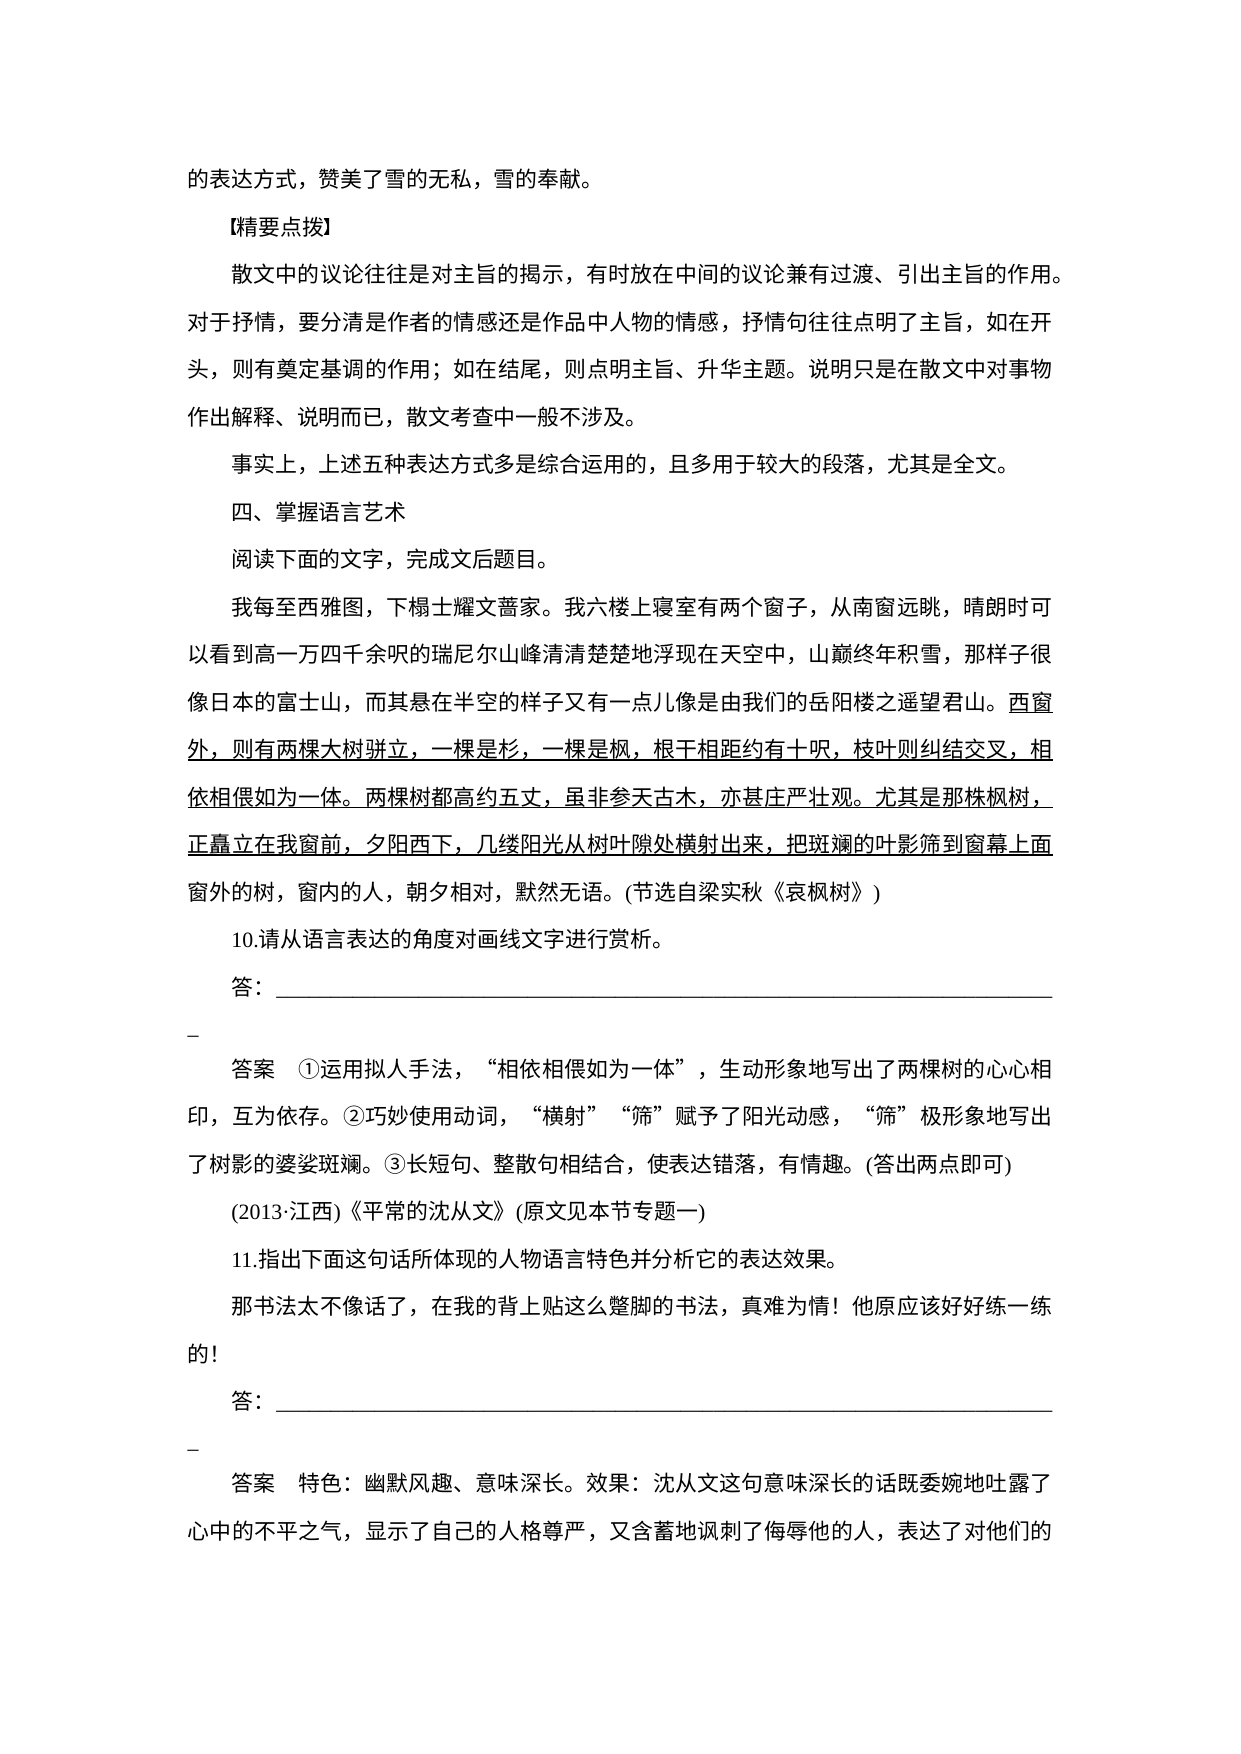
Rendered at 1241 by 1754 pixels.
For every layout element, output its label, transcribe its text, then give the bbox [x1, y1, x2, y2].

picture [231, 218, 237, 235]
text 散文中的议论往往是对主旨的揭示，有时放在中间的议论兼有过渡、引出主旨的作用。对于抒情，要分清是作者的情感还是作品中人物的情感，抒情句往往点明了主旨，如在开头，则有奠定基调的作用；如在结尾，则点明主旨、升华主题。说明只是在散文中对事物作出解释、说明而已，散文考查中一般不涉及。 [187, 257, 1053, 431]
text (2013·江西)《平常的沈从文》(原文见本节专题一) [187, 1194, 1053, 1226]
picture [323, 218, 330, 235]
text 11.指出下面这句话所体现的人物语言特色并分析它的表达效果。 [187, 1242, 1053, 1273]
text 阅读下面的文字，完成文后题目。 [187, 542, 1053, 574]
text 那书法太不像话了，在我的背上贴这么蹩脚的书法，真难为情！他原应该好好练一练的！ [187, 1289, 1053, 1368]
text 10.请从语言表达的角度对画线文字进行赏析。 [187, 922, 1053, 954]
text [187, 162, 1053, 194]
text 事实上，上述五种表达方式多是综合运用的，且多用于较大的段落，尤其是全文。 [187, 447, 1053, 479]
text 答：________________________________________________________________________ [187, 969, 1053, 1039]
text 我每至西雅图，下榻士耀文蔷家。我六楼上寝室有两个窗子，从南窗远眺，晴朗时可以看到高一万四千余呎的瑞尼尔山峰清清楚楚地浮现在天空中，山巅终年积雪，那样子很像日本的富士山，而其悬在半空的样子又有一点儿像是由我们的岳阳楼之遥望君山。西窗外，则有两棵大树骈立，一棵是杉，一棵是枫，根干相距约有十呎，枝叶则纠结交叉，相依相偎如为一体。两棵树都高约五丈，虽非参天古木，亦甚庄严壮观。尤其是那株枫树，正矗立在我窗前，夕阳西下，几缕阳光从树叶隙处横射出来，把斑斓的叶影筛到窗幕上面。窗外的树，窗内的人，朝夕相对，默然无语。(节选自梁实秋《哀枫树》) [187, 808, 1053, 854]
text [187, 1466, 1053, 1545]
text 答案 ①运用拟人手法，“相依相偎如为一体”，生动形象地写出了两棵树的心心相印，互为依存。②巧妙使用动词，“横射”“筛”赋予了阳光动感，“筛”极形象地写出了树影的婆娑斑斓。③长短句、整散句相结合，使表达错落，有情趣。(答出两点即可) [187, 1052, 1053, 1178]
text 精要点拨 [187, 209, 1053, 241]
text 答：________________________________________________________________________ [187, 1384, 1053, 1453]
text 我每至西雅图，下榻士耀文蔷家。我六楼上寝室有两个窗子，从南窗远眺，晴朗时可以看到高一万四千余呎的瑞尼尔山峰清清楚楚地浮现在天空中，山巅终年积雪，那样子很像日本的富士山，而其悬在半空的样子又有一点儿像是由我们的岳阳楼之遥望君山。西窗外，则有两棵大树骈立，一棵是杉，一棵是枫，根干相距约有十呎，枝叶则纠结交叉，相依相偎如为一体。两棵树都高约五丈，虽非参天古木，亦甚庄严壮观。尤其是那株枫树，正矗立在我窗前，夕阳西下，几缕阳光从树叶隙处横射出来，把斑斓的叶影筛到窗幕上面。窗外的树，窗内的人，朝夕相对，默然无语。(节选自梁实秋《哀枫树》) [187, 855, 1053, 906]
text 四、掌握语言艺术 [187, 494, 1053, 526]
text 我每至西雅图，下榻士耀文蔷家。我六楼上寝室有两个窗子，从南窗远眺，晴朗时可以看到高一万四千余呎的瑞尼尔山峰清清楚楚地浮现在天空中，山巅终年积雪，那样子很像日本的富士山，而其悬在半空的样子又有一点儿像是由我们的岳阳楼之遥望君山。西窗外，则有两棵大树骈立，一棵是杉，一棵是枫，根干相距约有十呎，枝叶则纠结交叉，相依相偎如为一体。两棵树都高约五丈，虽非参天古木，亦甚庄严壮观。尤其是那株枫树，正矗立在我窗前，夕阳西下，几缕阳光从树叶隙处横射出来，把斑斓的叶影筛到窗幕上面。窗外的树，窗内的人，朝夕相对，默然无语。(节选自梁实秋《哀枫树》) [187, 760, 1053, 807]
text 我每至西雅图，下榻士耀文蔷家。我六楼上寝室有两个窗子，从南窗远眺，晴朗时可以看到高一万四千余呎的瑞尼尔山峰清清楚楚地浮现在天空中，山巅终年积雪，那样子很像日本的富士山，而其悬在半空的样子又有一点儿像是由我们的岳阳楼之遥望君山。西窗外，则有两棵大树骈立，一棵是杉，一棵是枫，根干相距约有十呎，枝叶则纠结交叉，相依相偎如为一体。两棵树都高约五丈，虽非参天古木，亦甚庄严壮观。尤其是那株枫树，正矗立在我窗前，夕阳西下，几缕阳光从树叶隙处横射出来，把斑斓的叶影筛到窗幕上面。窗外的树，窗内的人，朝夕相对，默然无语。(节选自梁实秋《哀枫树》) [187, 589, 1053, 759]
